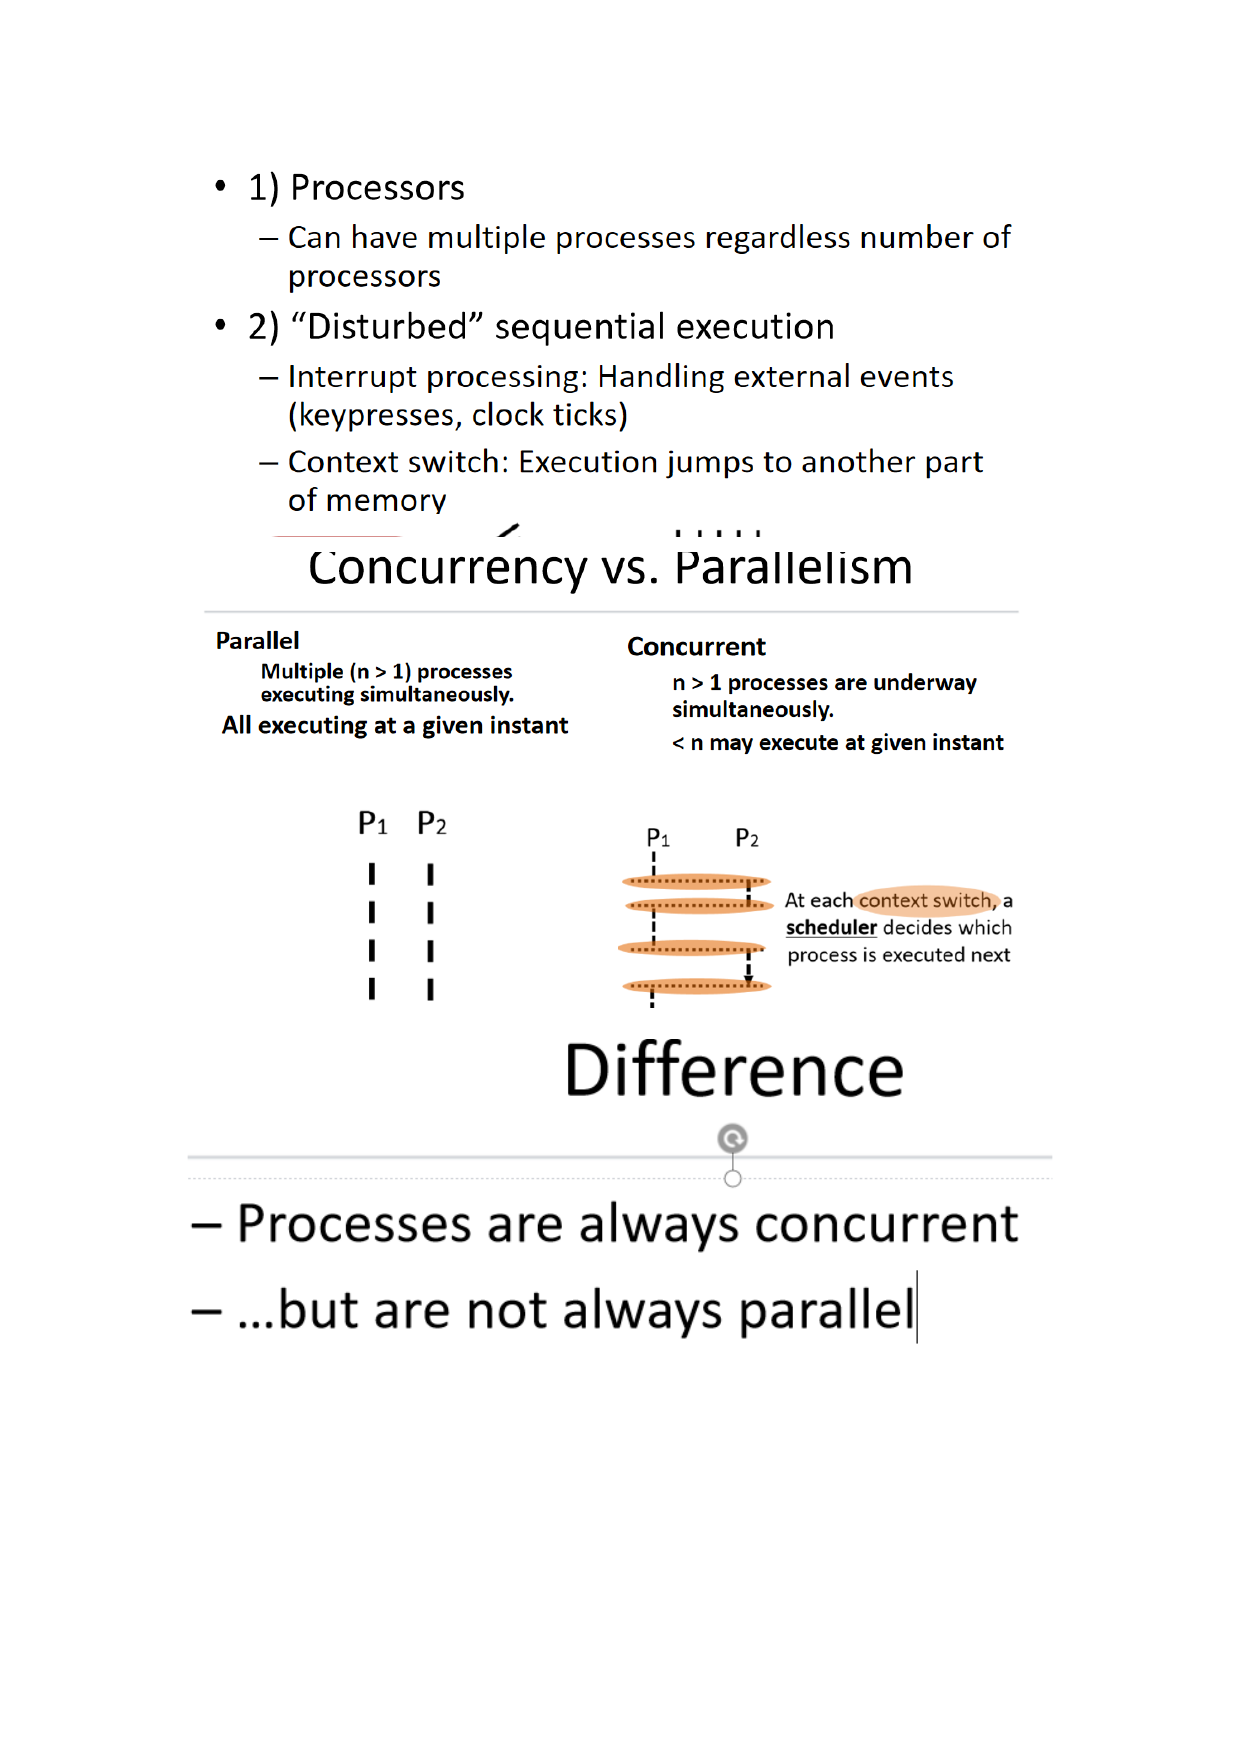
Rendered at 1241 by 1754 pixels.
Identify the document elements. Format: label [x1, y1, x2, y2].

picture [187, 552, 1052, 1008]
picture [187, 162, 1053, 537]
picture [187, 1039, 1053, 1369]
